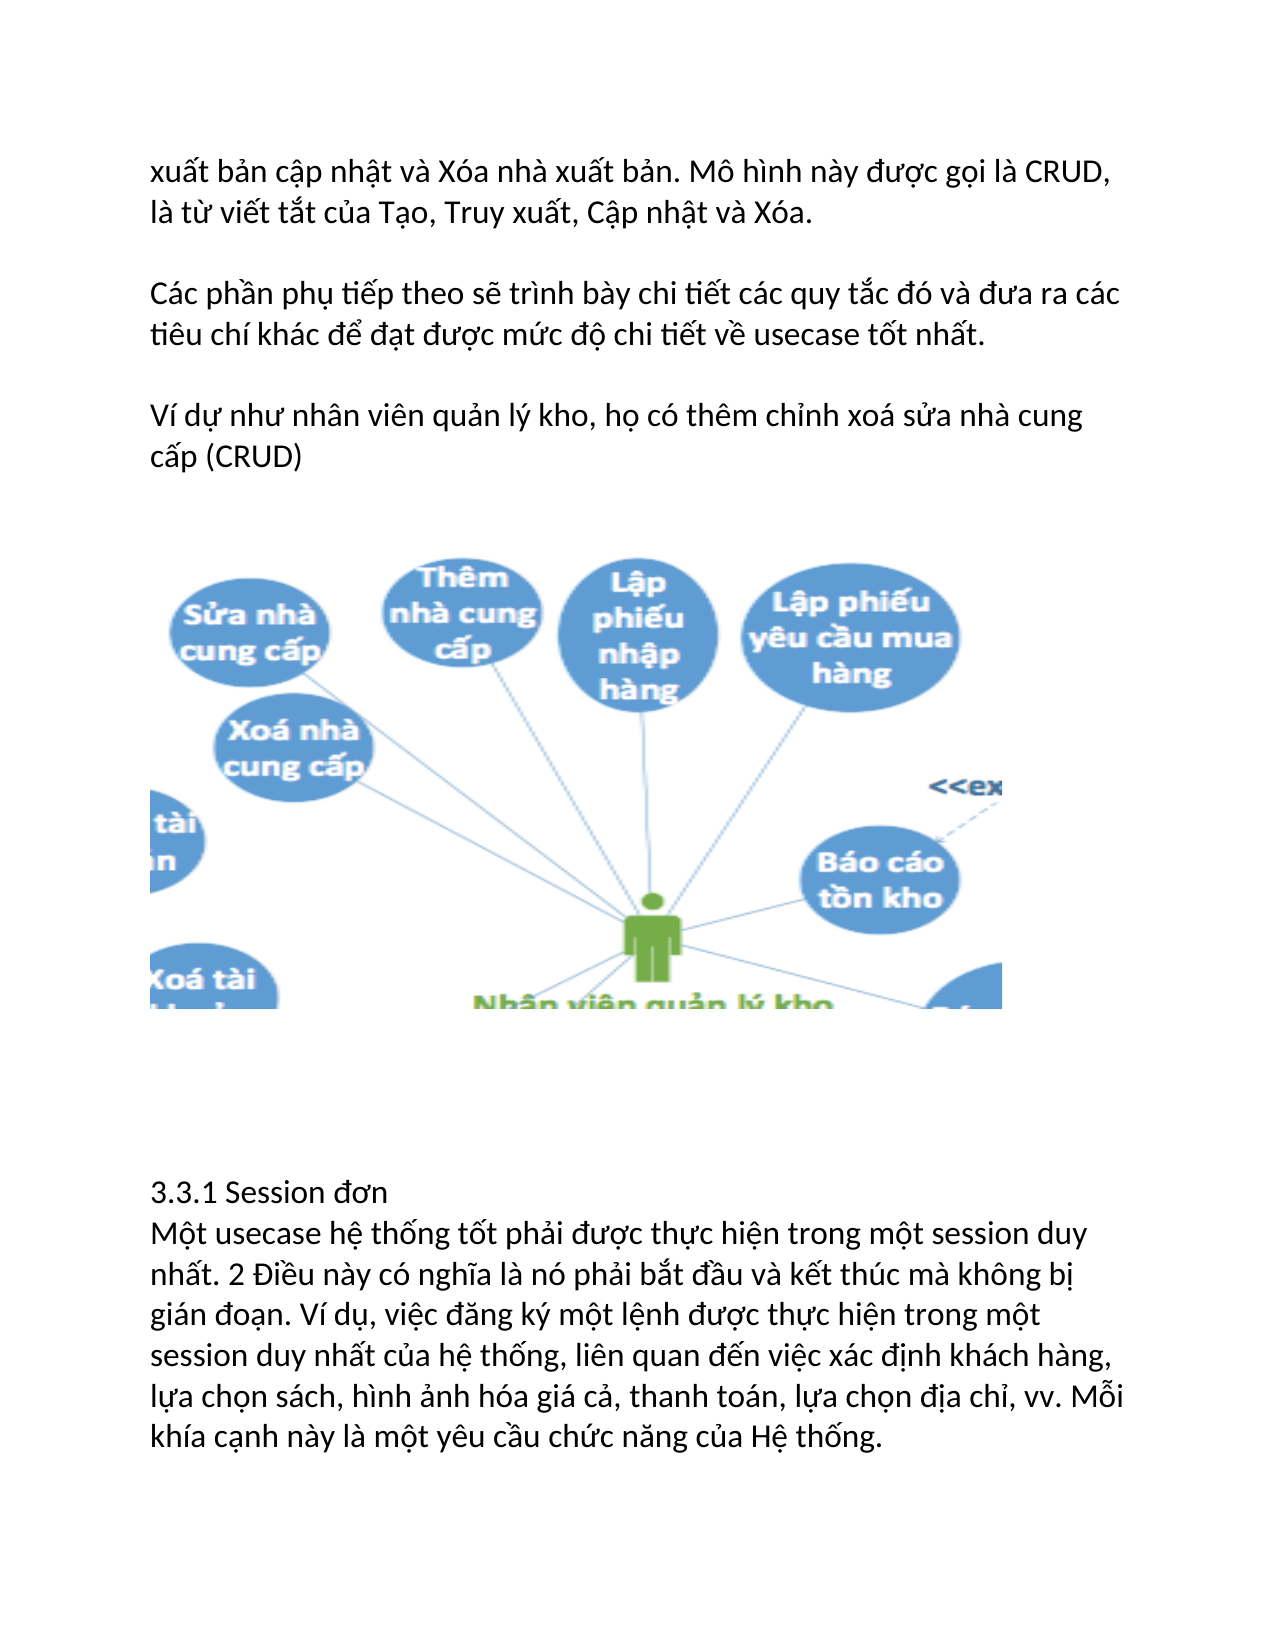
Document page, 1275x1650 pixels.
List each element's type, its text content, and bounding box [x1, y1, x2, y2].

text 3.3.1 Session đơn [150, 1171, 1125, 1212]
text Một usecase hệ thống tốt phải được thực hiện trong một session duy nhất. 2 Điều này có nghĩa là nó phải bắt đầu và kết thúc mà không bị gián đoạn. Ví dụ, việc đăng ký một lệnh được thực hiện trong một session duy nhất của hệ thống, liên quan đến việc xác định khách hàng, lựa chọn sách, hình ảnh hóa giá cả, thanh toán, lựa chọn địa chỉ, vv. Mỗi khía cạnh này là một yêu cầu chức năng của Hệ thống. [150, 1212, 1125, 1456]
picture [150, 475, 1003, 1009]
text Ví dự như nhân viên quản lý kho, họ có thêm chỉnh xoá sửa nhà cung cấp (CRUD) [150, 394, 1125, 476]
text Các phần phụ tiếp theo sẽ trình bày chi tiết các quy tắc đó và đưa ra các tiêu chí khác để đạt được mức độ chi tiết về usecase tốt nhất. [150, 272, 1125, 354]
